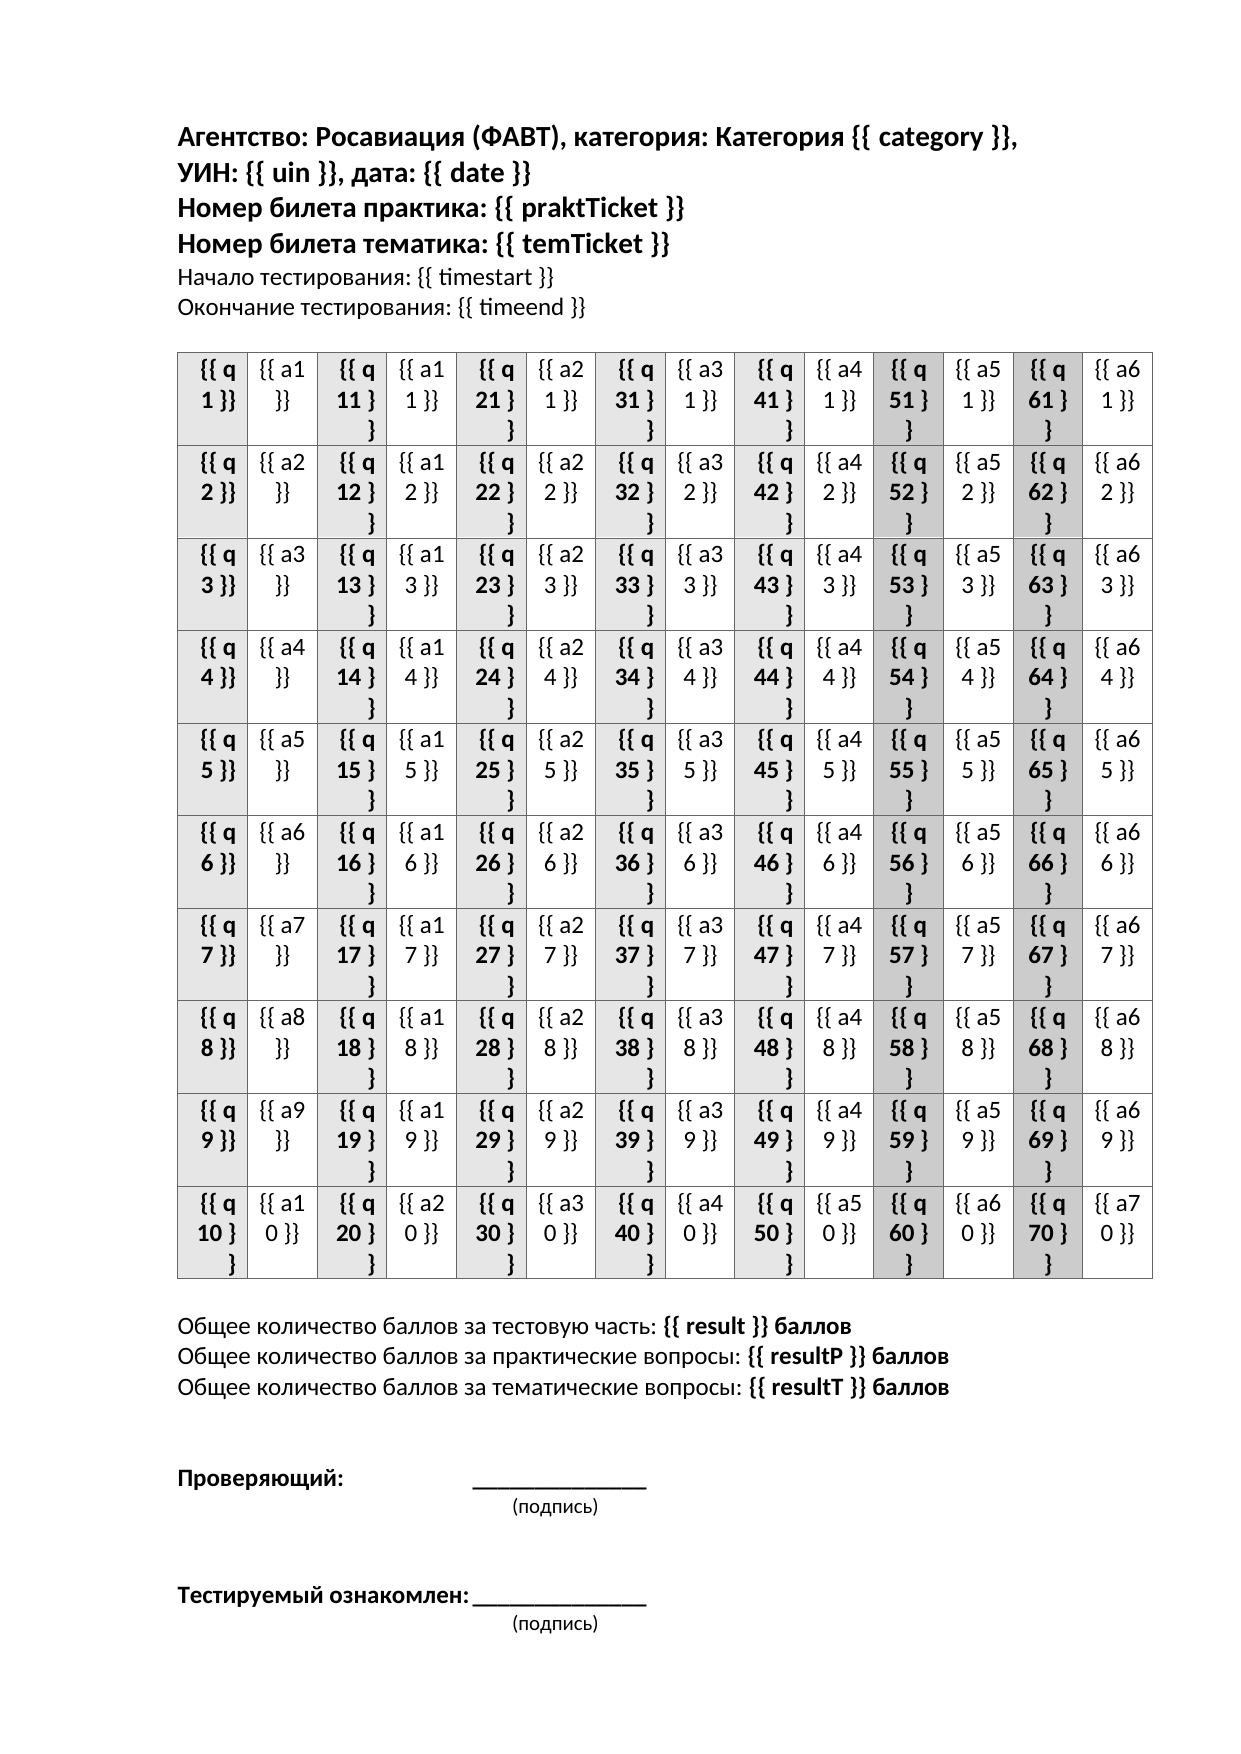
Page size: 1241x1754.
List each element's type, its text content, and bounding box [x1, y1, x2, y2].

table_cell {{ q32 }} [596, 446, 665, 537]
table_cell {{ a20 }} [387, 1187, 456, 1278]
table_cell {{ q60 }} [874, 1187, 943, 1278]
table_cell {{ q66 }} [1014, 816, 1082, 908]
table_cell {{ q37 }} [596, 909, 665, 1000]
table_header {{ q11 }} [318, 353, 386, 445]
table_cell {{ q56 }} [874, 816, 943, 908]
table_cell {{ a29 }} [527, 1094, 595, 1186]
table_cell {{ a34 }} [666, 631, 734, 723]
table_cell {{ a59 }} [944, 1094, 1013, 1186]
table_cell {{ q47 }} [735, 909, 804, 1000]
table_cell {{ a32 }} [666, 446, 734, 537]
table_cell {{ q68 }} [1014, 1001, 1082, 1093]
table_cell {{ q2 }} [178, 446, 247, 537]
text Общее количество баллов за тематические вопросы: {{ resultT }} баллов [177, 1371, 1152, 1401]
table_cell {{ q10 }} [178, 1187, 247, 1278]
table_header {{ a11 }} [387, 353, 456, 445]
table_cell {{ a17 }} [387, 909, 456, 1000]
table_cell {{ a66 }} [1083, 816, 1152, 908]
table_cell {{ q70 }} [1014, 1187, 1082, 1278]
table_cell {{ a10 }} [248, 1187, 317, 1278]
table_cell {{ q59 }} [874, 1094, 943, 1186]
table_cell {{ a30 }} [527, 1187, 595, 1278]
table_cell {{ a42 }} [805, 446, 873, 537]
table_cell {{ q46 }} [735, 816, 804, 908]
table_cell {{ a52 }} [944, 446, 1013, 537]
table_header {{ a21 }} [527, 353, 595, 445]
table_cell {{ a62 }} [1083, 446, 1152, 537]
text Агентство: Росавиация (ФАВТ), категория: Категория {{ category }}, УИН: {{ uin }}, дата: {{ date }} [177, 118, 1152, 189]
table_cell {{ a26 }} [527, 816, 595, 908]
table_cell {{ q54 }} [874, 631, 943, 723]
table_cell {{ q53 }} [874, 539, 943, 630]
table_header {{ q21 }} [457, 353, 526, 445]
table_cell {{ q33 }} [596, 539, 665, 630]
table_cell {{ q67 }} [1014, 909, 1082, 1000]
table_cell {{ a3 }} [248, 539, 317, 630]
table_header {{ q31 }} [596, 353, 665, 445]
table_cell {{ a44 }} [805, 631, 873, 723]
table_cell {{ q3 }} [178, 539, 247, 630]
table_cell {{ q58 }} [874, 1001, 943, 1093]
table_cell {{ q26 }} [457, 816, 526, 908]
table_cell {{ q55 }} [874, 724, 943, 815]
table_cell {{ a48 }} [805, 1001, 873, 1093]
table_cell {{ q50 }} [735, 1187, 804, 1278]
table_cell {{ a45 }} [805, 724, 873, 815]
table_cell {{ a14 }} [387, 631, 456, 723]
table_cell {{ q17 }} [318, 909, 386, 1000]
text Номер билета практика: {{ praktTicket }} Номер билета тематика: {{ temTicket }} Начало тестирования: {{ timestart }} Окончание тестирования: {{ timeend }} [177, 189, 1152, 322]
text Проверяющий: ______________ [177, 1462, 1152, 1493]
table_cell {{ a58 }} [944, 1001, 1013, 1093]
table_cell {{ a40 }} [666, 1187, 734, 1278]
table_cell {{ q65 }} [1014, 724, 1082, 815]
table_header {{ a41 }} [805, 353, 873, 445]
table_cell {{ a19 }} [387, 1094, 456, 1186]
table_cell {{ q14 }} [318, 631, 386, 723]
table_cell {{ a22 }} [527, 446, 595, 537]
table_cell {{ a55 }} [944, 724, 1013, 815]
table_cell {{ a18 }} [387, 1001, 456, 1093]
table_cell {{ a6 }} [248, 816, 317, 908]
table_cell {{ a2 }} [248, 446, 317, 537]
table_cell {{ a27 }} [527, 909, 595, 1000]
table_header {{ q1 }} [178, 353, 247, 445]
table_cell {{ a15 }} [387, 724, 456, 815]
table_cell {{ q12 }} [318, 446, 386, 537]
table_cell {{ q69 }} [1014, 1094, 1082, 1186]
table_cell {{ a53 }} [944, 539, 1013, 630]
table_cell {{ q64 }} [1014, 631, 1082, 723]
table_cell {{ a69 }} [1083, 1094, 1152, 1186]
table_header {{ q51 }} [874, 353, 943, 445]
table_cell {{ a39 }} [666, 1094, 734, 1186]
table_cell {{ a49 }} [805, 1094, 873, 1186]
table_cell {{ q62 }} [1014, 446, 1082, 537]
table_cell {{ a12 }} [387, 446, 456, 537]
table_cell {{ a23 }} [527, 539, 595, 630]
text Тестируемый ознакомлен: ______________ [177, 1579, 1152, 1610]
table_cell {{ q35 }} [596, 724, 665, 815]
table_header {{ q61 }} [1014, 353, 1082, 445]
table_cell {{ a9 }} [248, 1094, 317, 1186]
table_cell {{ q25 }} [457, 724, 526, 815]
table_cell {{ q63 }} [1014, 539, 1082, 630]
table_cell {{ a56 }} [944, 816, 1013, 908]
table_cell {{ q13 }} [318, 539, 386, 630]
table_cell {{ q16 }} [318, 816, 386, 908]
table_cell {{ a16 }} [387, 816, 456, 908]
table_cell {{ q15 }} [318, 724, 386, 815]
table_cell {{ a35 }} [666, 724, 734, 815]
table_cell {{ q27 }} [457, 909, 526, 1000]
text (подпись) [177, 1610, 1152, 1635]
table_cell {{ q9 }} [178, 1094, 247, 1186]
table_cell {{ a13 }} [387, 539, 456, 630]
table_cell {{ a25 }} [527, 724, 595, 815]
table_cell {{ a65 }} [1083, 724, 1152, 815]
table_cell {{ a60 }} [944, 1187, 1013, 1278]
table_cell {{ a24 }} [527, 631, 595, 723]
text (подпись) [177, 1493, 1152, 1518]
table_cell {{ a38 }} [666, 1001, 734, 1093]
table_cell {{ a64 }} [1083, 631, 1152, 723]
table_cell {{ a4 }} [248, 631, 317, 723]
table_cell {{ q42 }} [735, 446, 804, 537]
table_cell {{ q44 }} [735, 631, 804, 723]
table_cell {{ a67 }} [1083, 909, 1152, 1000]
table_cell {{ q52 }} [874, 446, 943, 537]
table_cell {{ q36 }} [596, 816, 665, 908]
table_cell {{ q29 }} [457, 1094, 526, 1186]
table_cell {{ q48 }} [735, 1001, 804, 1093]
table_cell {{ q7 }} [178, 909, 247, 1000]
table_cell {{ q24 }} [457, 631, 526, 723]
table_cell {{ q34 }} [596, 631, 665, 723]
table_cell {{ a5 }} [248, 724, 317, 815]
table_cell {{ q30 }} [457, 1187, 526, 1278]
table_cell {{ q5 }} [178, 724, 247, 815]
table_cell {{ q40 }} [596, 1187, 665, 1278]
table_cell {{ a36 }} [666, 816, 734, 908]
table_cell {{ a47 }} [805, 909, 873, 1000]
table_cell {{ q23 }} [457, 539, 526, 630]
table_cell {{ a70 }} [1083, 1187, 1152, 1278]
table_cell {{ q8 }} [178, 1001, 247, 1093]
table_cell {{ q18 }} [318, 1001, 386, 1093]
table_cell {{ a8 }} [248, 1001, 317, 1093]
table_header {{ a31 }} [666, 353, 734, 445]
table_cell {{ q39 }} [596, 1094, 665, 1186]
table_cell {{ a37 }} [666, 909, 734, 1000]
table_cell {{ q22 }} [457, 446, 526, 537]
table_cell {{ a57 }} [944, 909, 1013, 1000]
table_cell {{ q28 }} [457, 1001, 526, 1093]
table_cell {{ a46 }} [805, 816, 873, 908]
table_cell {{ q6 }} [178, 816, 247, 908]
text Общее количество баллов за практические вопросы: {{ resultP }} баллов [177, 1340, 1152, 1371]
table_cell {{ q57 }} [874, 909, 943, 1000]
table_cell {{ q45 }} [735, 724, 804, 815]
table_cell {{ q19 }} [318, 1094, 386, 1186]
table_cell {{ a7 }} [248, 909, 317, 1000]
table_cell {{ a54 }} [944, 631, 1013, 723]
table_cell {{ a28 }} [527, 1001, 595, 1093]
table_header {{ q41 }} [735, 353, 804, 445]
table_cell {{ a43 }} [805, 539, 873, 630]
table_cell {{ q20 }} [318, 1187, 386, 1278]
table_cell {{ a33 }} [666, 539, 734, 630]
table_cell {{ q38 }} [596, 1001, 665, 1093]
table_cell {{ a50 }} [805, 1187, 873, 1278]
table_header {{ a1 }} [248, 353, 317, 445]
table_header {{ a61 }} [1083, 353, 1152, 445]
table_cell {{ a63 }} [1083, 539, 1152, 630]
table_header {{ a51 }} [944, 353, 1013, 445]
table_cell {{ a68 }} [1083, 1001, 1152, 1093]
table_cell {{ q43 }} [735, 539, 804, 630]
table_cell {{ q49 }} [735, 1094, 804, 1186]
table_cell {{ q4 }} [178, 631, 247, 723]
text Общее количество баллов за тестовую часть: {{ result }} баллов [177, 1310, 1152, 1340]
